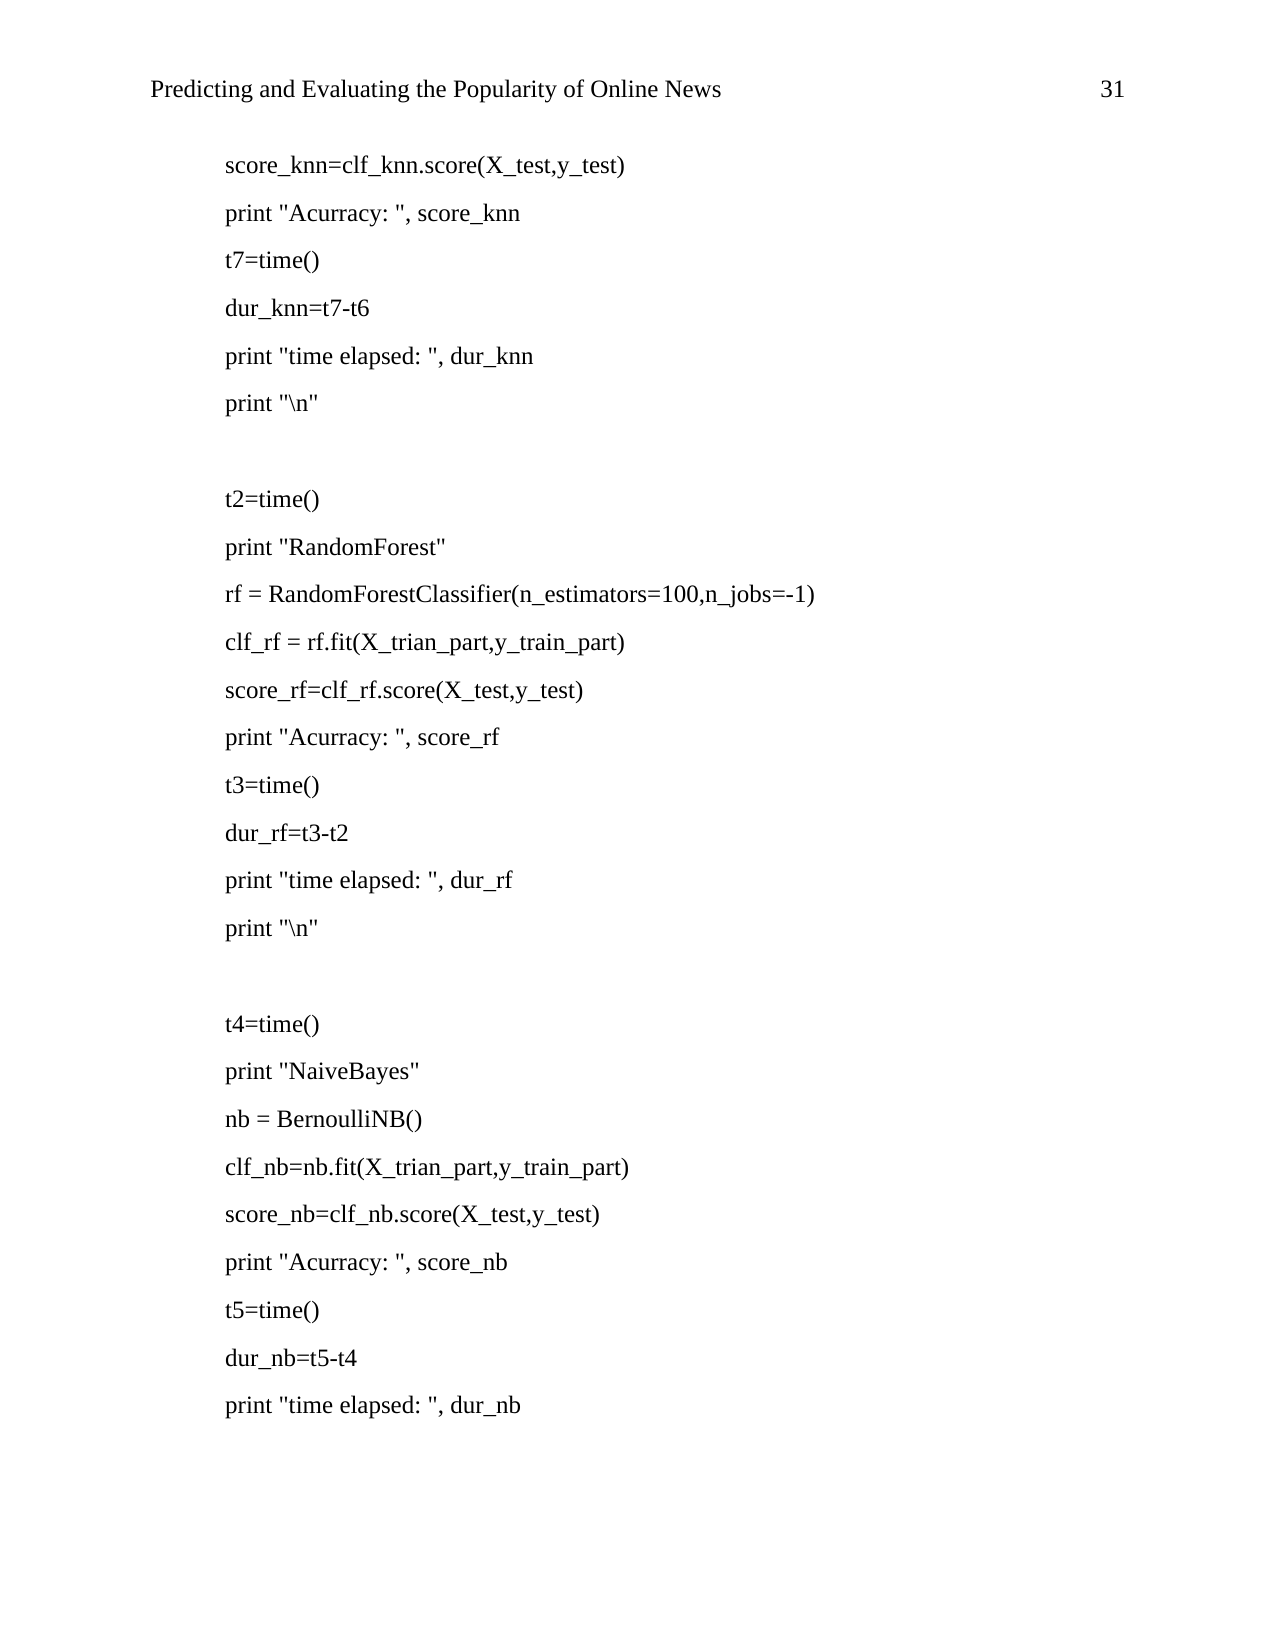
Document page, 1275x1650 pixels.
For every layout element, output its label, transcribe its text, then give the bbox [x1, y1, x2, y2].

text print "Acurracy: ", score_rf [150, 722, 1125, 751]
text print "\n" [150, 388, 1125, 417]
text print "Acurracy: ", score_knn [150, 198, 1125, 226]
text score_knn=clf_knn.score(X_test,y_test) [150, 150, 1125, 179]
text clf_nb=nb.fit(X_trian_part,y_train_part) [150, 1152, 1125, 1181]
text t5=time() [150, 1295, 1125, 1324]
text dur_knn=t7-t6 [150, 293, 1125, 322]
text score_rf=clf_rf.score(X_test,y_test) [150, 675, 1125, 703]
text dur_rf=t3-t2 [150, 818, 1125, 847]
text t2=time() [150, 484, 1125, 513]
text nb = BernoulliNB() [150, 1104, 1125, 1133]
text print "\n" [150, 913, 1125, 942]
text print "time elapsed: ", dur_nb [150, 1390, 1125, 1419]
text print "NaiveBayes" [150, 1056, 1125, 1085]
text print "RandomForest" [150, 532, 1125, 560]
text t3=time() [150, 770, 1125, 799]
text t7=time() [150, 245, 1125, 274]
text print "time elapsed: ", dur_rf [150, 866, 1125, 894]
text print "Acurracy: ", score_nb [150, 1247, 1125, 1276]
text print "time elapsed: ", dur_knn [150, 341, 1125, 369]
text t4=time() [150, 1009, 1125, 1037]
text dur_nb=t5-t4 [150, 1343, 1125, 1371]
text score_nb=clf_nb.score(X_test,y_test) [150, 1199, 1125, 1228]
text rf = RandomForestClassifier(n_estimators=100,n_jobs=-1) [150, 579, 1125, 608]
text clf_rf = rf.fit(X_trian_part,y_train_part) [150, 627, 1125, 656]
